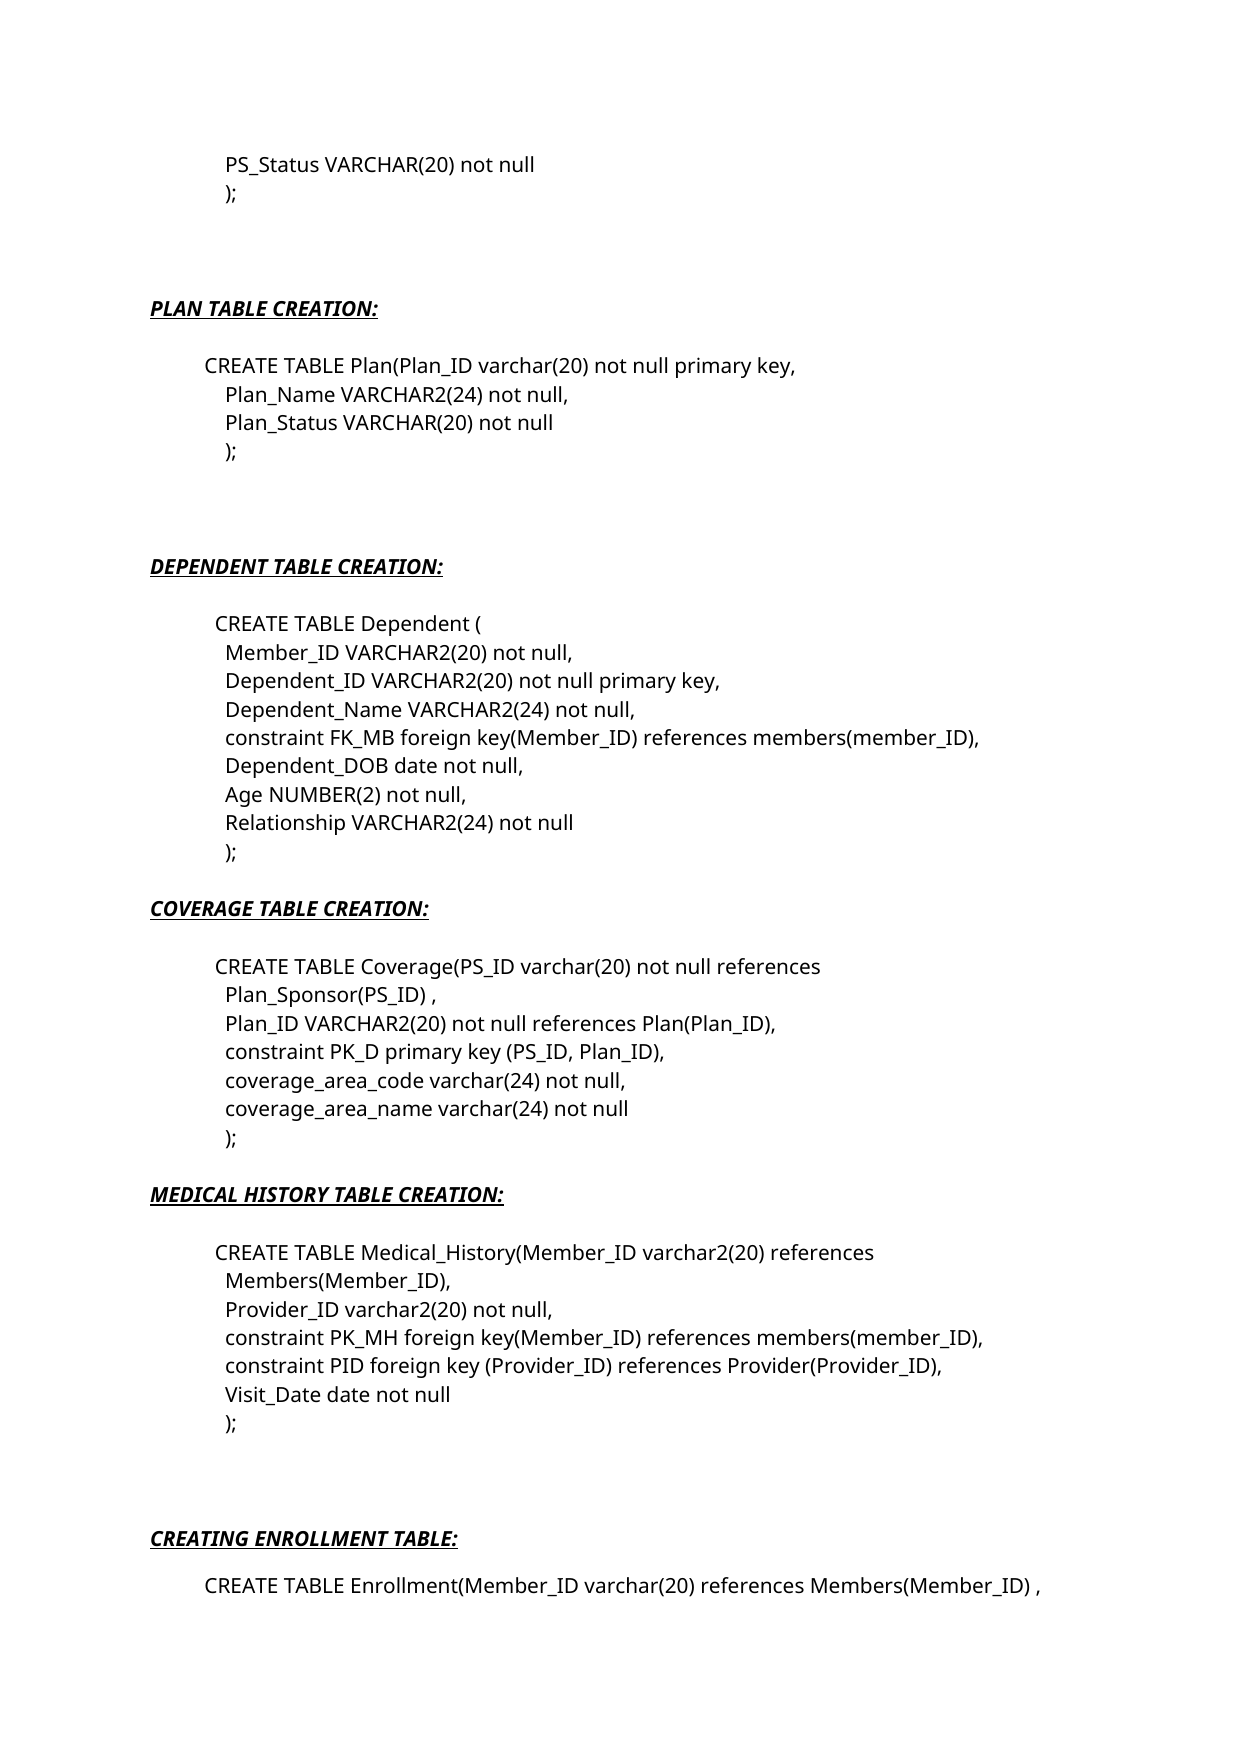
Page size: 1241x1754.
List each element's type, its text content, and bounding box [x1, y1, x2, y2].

list Visit_Date date not null [225, 1380, 1090, 1408]
list Relationship VARCHAR2(24) not null [225, 808, 1090, 837]
text COVERAGE TABLE CREATION: [150, 894, 1090, 923]
list Plan_Name VARCHAR2(24) not null, [225, 380, 1090, 408]
text MEDICAL HISTORY TABLE CREATION: [150, 1180, 1090, 1209]
list Age NUMBER(2) not null, [225, 780, 1090, 808]
text DEPENDENT TABLE CREATION: [150, 552, 1090, 580]
list Plan_Sponsor(PS_ID) , [150, 981, 1090, 1009]
list ); [225, 837, 1090, 865]
list Provider_ID varchar2(20) not null, [225, 1295, 1090, 1323]
list Dependent_ID VARCHAR2(20) not null primary key, [225, 666, 1090, 695]
list ); [225, 437, 1090, 465]
list constraint PID foreign key (Provider_ID) references Provider(Provider_ID), [225, 1352, 1090, 1380]
list Dependent_DOB date not null, [225, 752, 1090, 780]
list ); [225, 178, 1090, 207]
text CREATING ENROLLMENT TABLE: [150, 1524, 1090, 1552]
list ); [225, 1123, 1090, 1151]
list constraint PK_D primary key (PS_ID, Plan_ID), [225, 1037, 1090, 1066]
list constraint FK_MB foreign key(Member_ID) references members(member_ID), [225, 723, 1090, 752]
list CREATE TABLE Dependent ( [187, 609, 1090, 638]
list PS_Status VARCHAR(20) not null [225, 150, 1090, 178]
list CREATE TABLE Enrollment(Member_ID varchar(20) references Members(Member_ID) , [150, 1571, 1090, 1599]
list ); [225, 1408, 1090, 1437]
list Plan_Status VARCHAR(20) not null [225, 408, 1090, 437]
text PLAN TABLE CREATION: [150, 294, 1090, 322]
list Plan_ID VARCHAR2(20) not null references Plan(Plan_ID), [225, 1009, 1090, 1037]
list constraint PK_MH foreign key(Member_ID) references members(member_ID), [225, 1323, 1090, 1352]
list coverage_area_code varchar(24) not null, [225, 1066, 1090, 1094]
list CREATE TABLE Coverage(PS_ID varchar(20) not null references [187, 952, 1090, 981]
list coverage_area_name varchar(24) not null [225, 1094, 1090, 1123]
list CREATE TABLE Plan(Plan_ID varchar(20) not null primary key, [150, 351, 1090, 380]
list Member_ID VARCHAR2(20) not null, [225, 638, 1090, 666]
list Dependent_Name VARCHAR2(24) not null, [225, 695, 1090, 723]
list CREATE TABLE Medical_History(Member_ID varchar2(20) references Members(Member_ID), [187, 1238, 1090, 1295]
